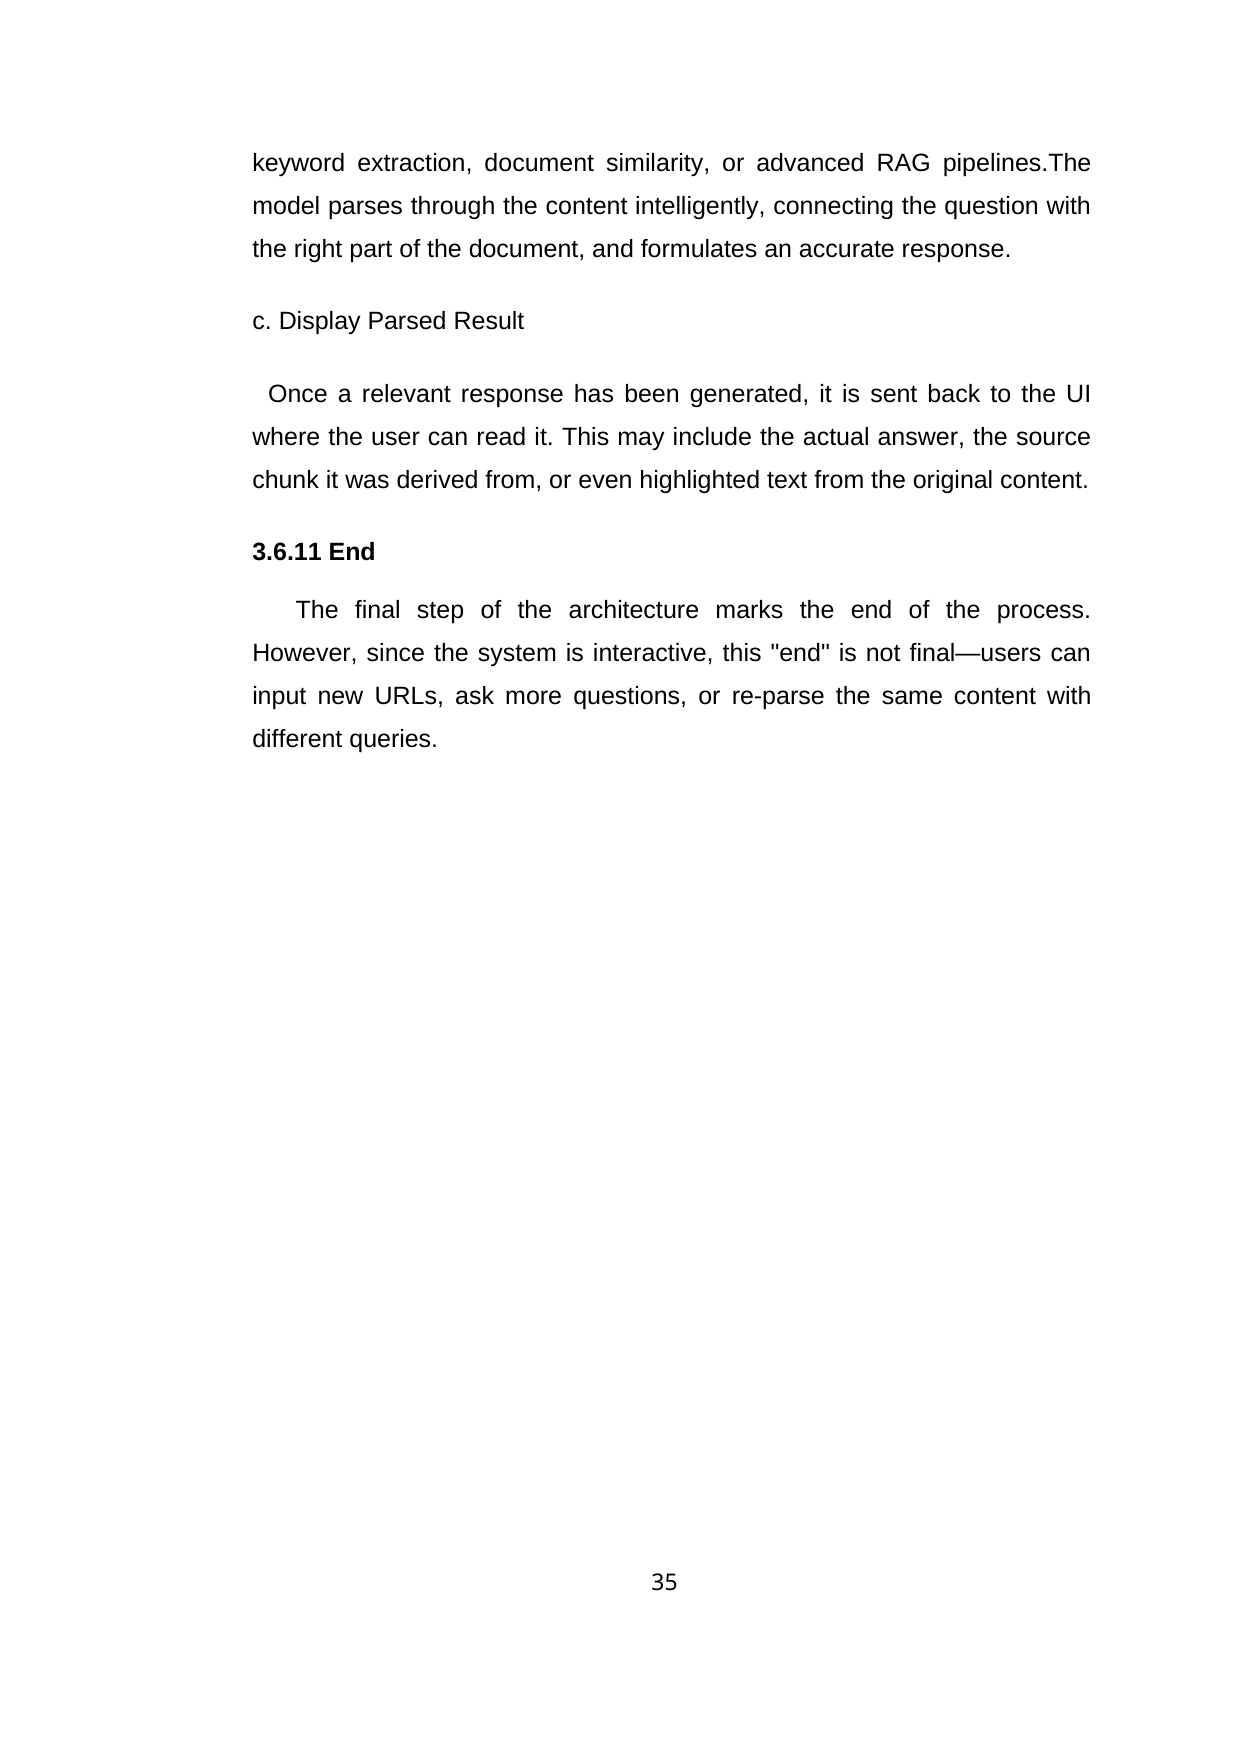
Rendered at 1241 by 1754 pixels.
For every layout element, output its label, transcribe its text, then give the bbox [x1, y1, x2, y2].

subtitle The final step of the architecture marks the end of the process. However, since the system is interactive, this "end" is not final—users can input new URLs, ask more questions, or re-parse the same content with different queries. [252, 594, 1092, 753]
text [252, 148, 1092, 263]
text Once a relevant response has been generated, it is sent back to the UI where the user can read it. This may include the actual answer, the source chunk it was derived from, or even highlighted text from the original content. [252, 378, 1092, 493]
subtitle 3.6.11 End [252, 537, 1092, 566]
text c. Display Parsed Result [252, 306, 1092, 335]
